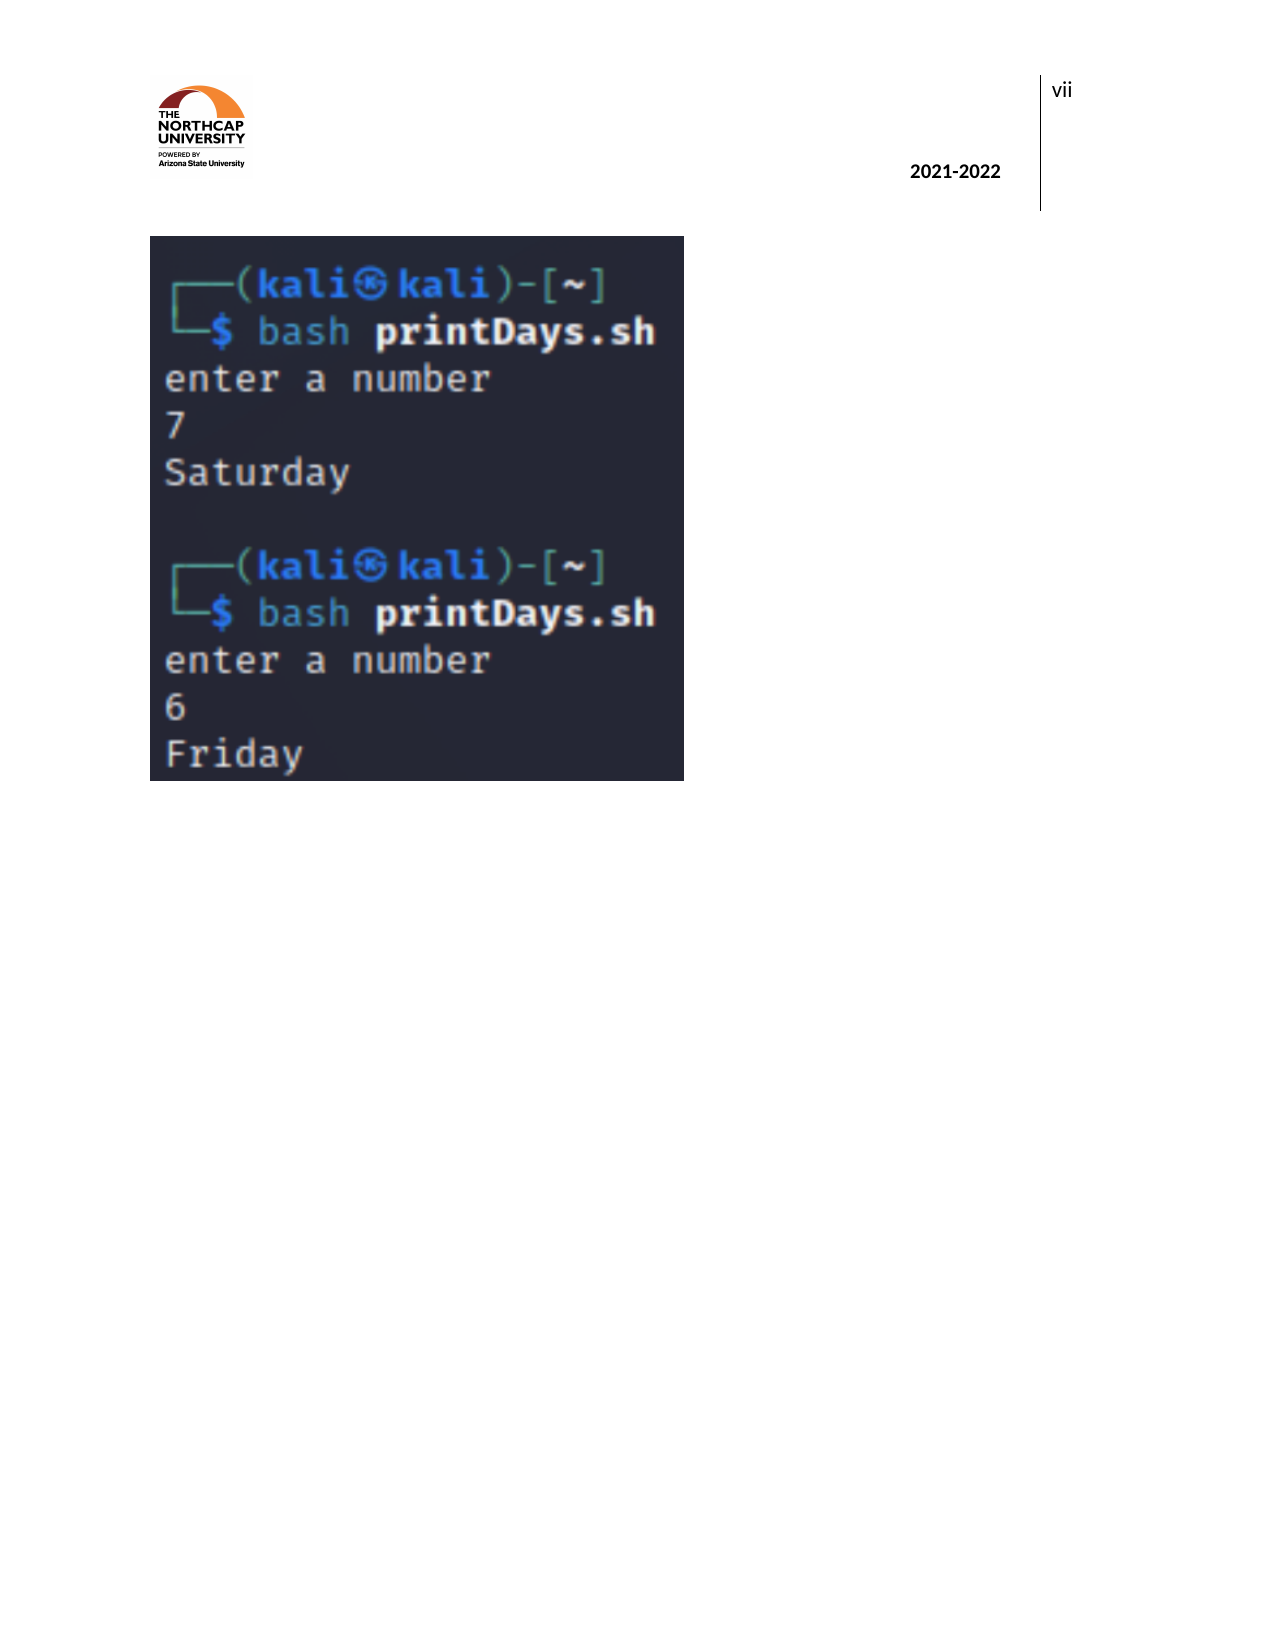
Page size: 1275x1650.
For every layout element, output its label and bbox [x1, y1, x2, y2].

picture [150, 236, 684, 781]
picture [150, 75, 254, 179]
